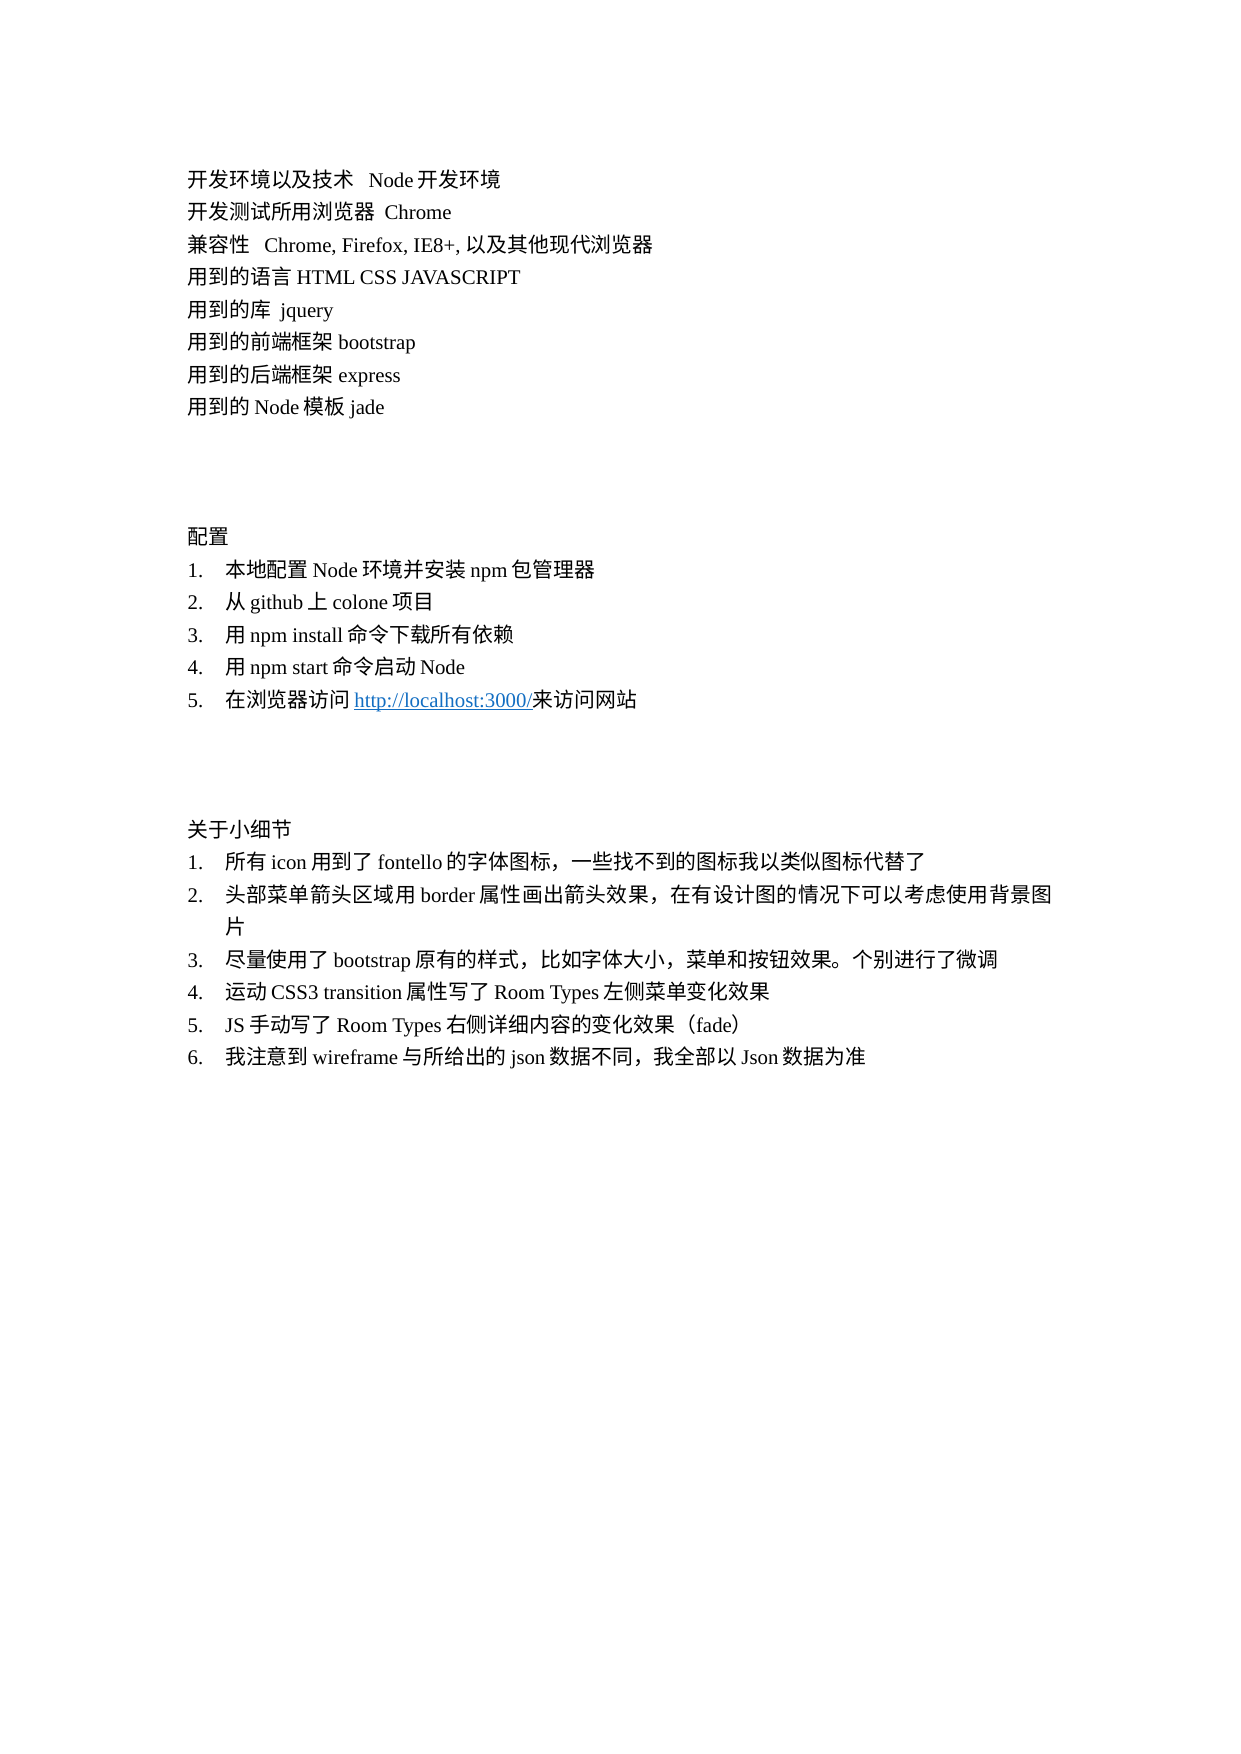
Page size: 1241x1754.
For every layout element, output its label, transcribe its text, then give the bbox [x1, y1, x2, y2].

text 用到的语言 HTML CSS JAVASCRIPT [187, 259, 1053, 292]
text 关于小细节 [187, 812, 1053, 844]
text 开发环境以及技术 Node开发环境 [187, 162, 1053, 194]
list 本地配置Node环境并安装npm包管理器 [187, 552, 1053, 584]
list 所有icon用到了fontello的字体图标，一些找不到的图标我以类似图标代替了 [187, 844, 1053, 877]
text 配置 [187, 519, 1053, 552]
list 从github上colone项目 [187, 584, 1053, 617]
list 头部菜单箭头区域用border属性画出箭头效果，在有设计图的情况下可以考虑使用背景图片 [187, 877, 1053, 942]
list JS手动写了Room Types右侧详细内容的变化效果（fade） [187, 1007, 1053, 1039]
text 用到的前端框架 bootstrap [187, 324, 1053, 357]
list 我注意到wireframe与所给出的json数据不同，我全部以Json数据为准 [187, 1039, 1053, 1072]
list 运动CSS3 transition属性写了Room Types左侧菜单变化效果 [187, 974, 1053, 1007]
text 用到的库 jquery [187, 292, 1053, 324]
list 在浏览器访问http://localhost:3000/来访问网站 [187, 682, 1053, 714]
list 用npm start命令启动Node [187, 649, 1053, 682]
text 用到的后端框架 express [187, 357, 1053, 389]
text 开发测试所用浏览器 Chrome [187, 194, 1053, 227]
list 用npm install命令下载所有依赖 [187, 617, 1053, 649]
text 兼容性 Chrome, Firefox, IE8+, 以及其他现代浏览器 [187, 227, 1053, 259]
list 尽量使用了bootstrap原有的样式，比如字体大小，菜单和按钮效果。个别进行了微调 [187, 942, 1053, 974]
text 用到的Node模板 jade [187, 389, 1053, 422]
